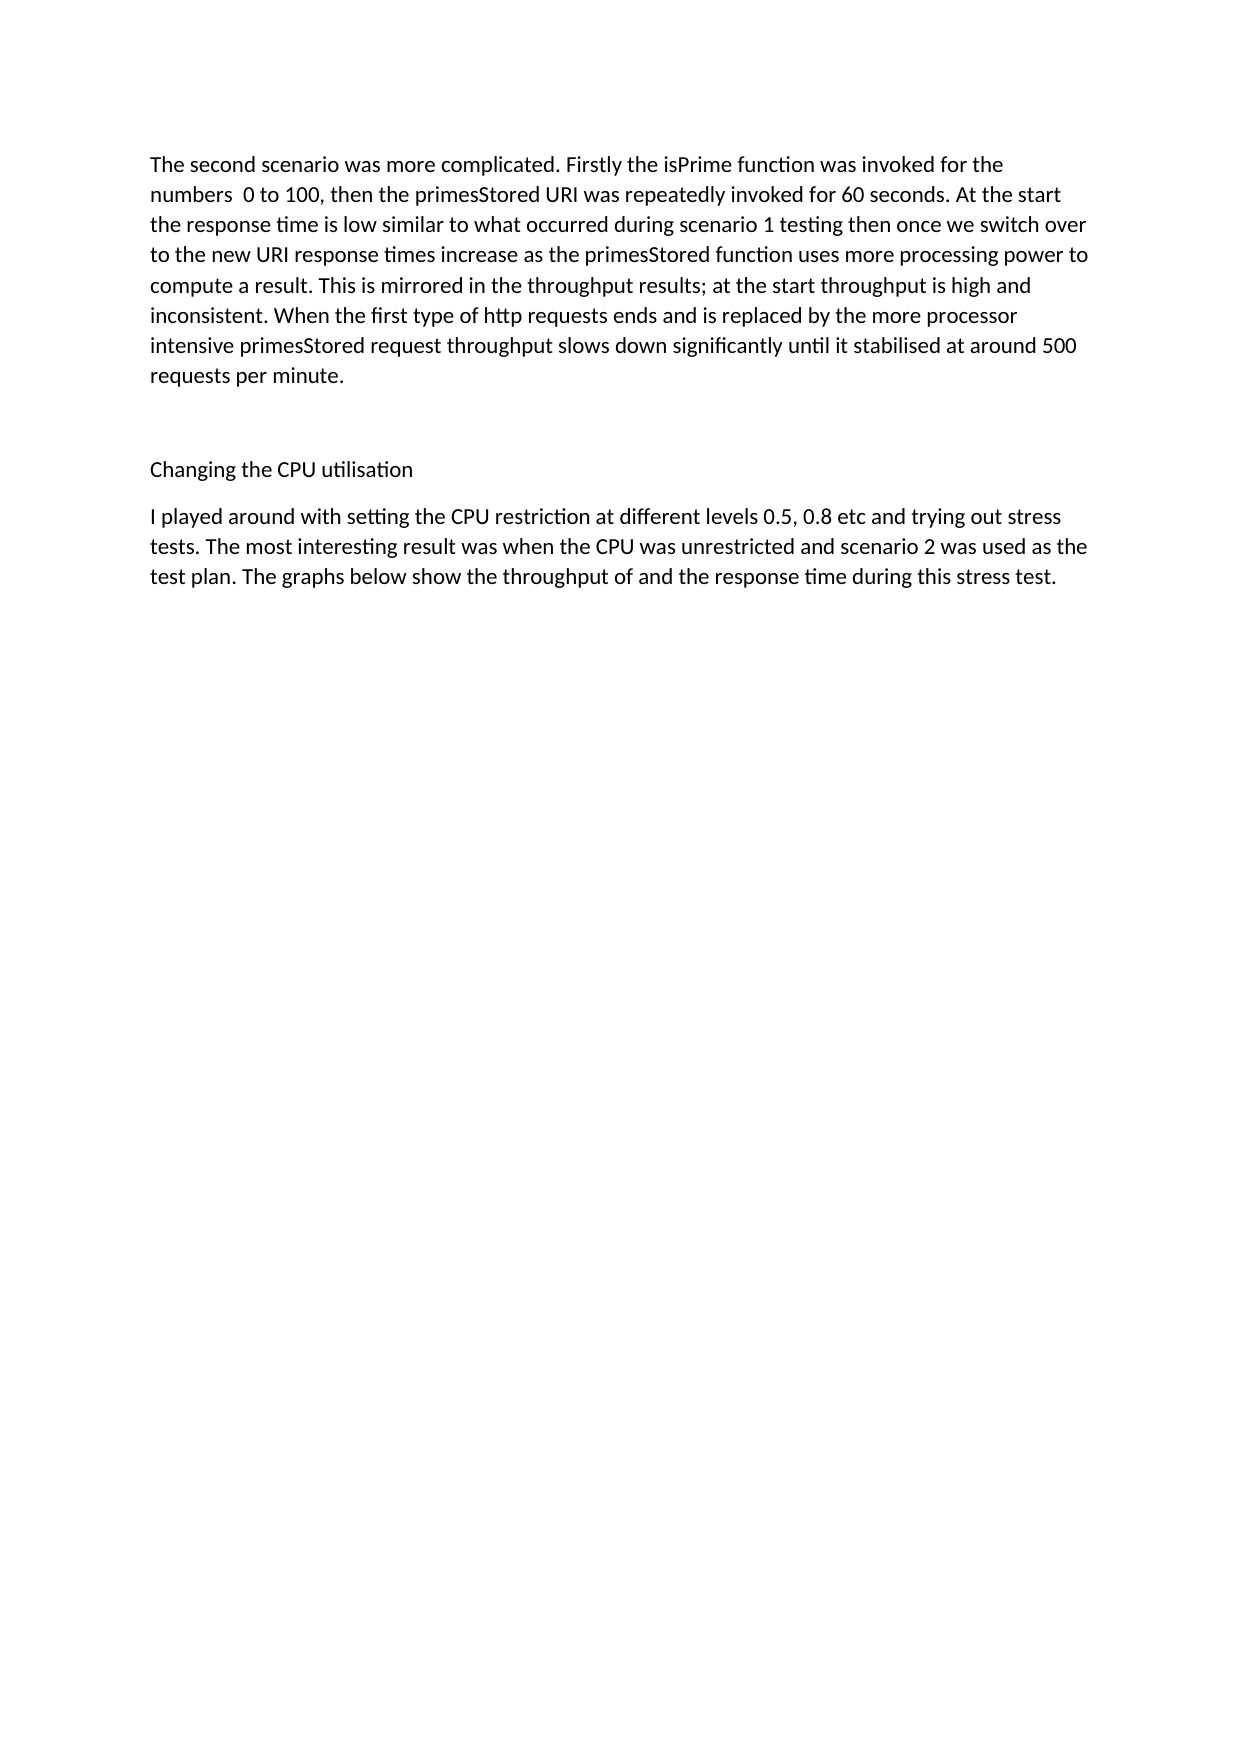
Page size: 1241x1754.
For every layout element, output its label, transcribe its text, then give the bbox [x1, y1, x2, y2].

text Changing the CPU utilisation [150, 455, 1090, 483]
text I played around with setting the CPU restriction at different levels 0.5, 0.8 etc and trying out stress tests. The most interesting result was when the CPU was unrestricted and scenario 2 was used as the test plan. The graphs below show the throughput of and the response time during this stress test. [150, 502, 1090, 591]
text The second scenario was more complicated. Firstly the isPrime function was invoked for the numbers 0 to 100, then the primesStored URI was repeatedly invoked for 60 seconds. At the start the response time is low similar to what occurred during scenario 1 testing then once we switch over to the new URI response times increase as the primesStored function uses more processing power to compute a result. This is mirrored in the throughput results; at the start throughput is high and inconsistent. When the first type of http requests ends and is replaced by the more processor intensive primesStored request throughput slows down significantly until it stabilised at around 500 requests per minute. [150, 150, 1090, 389]
